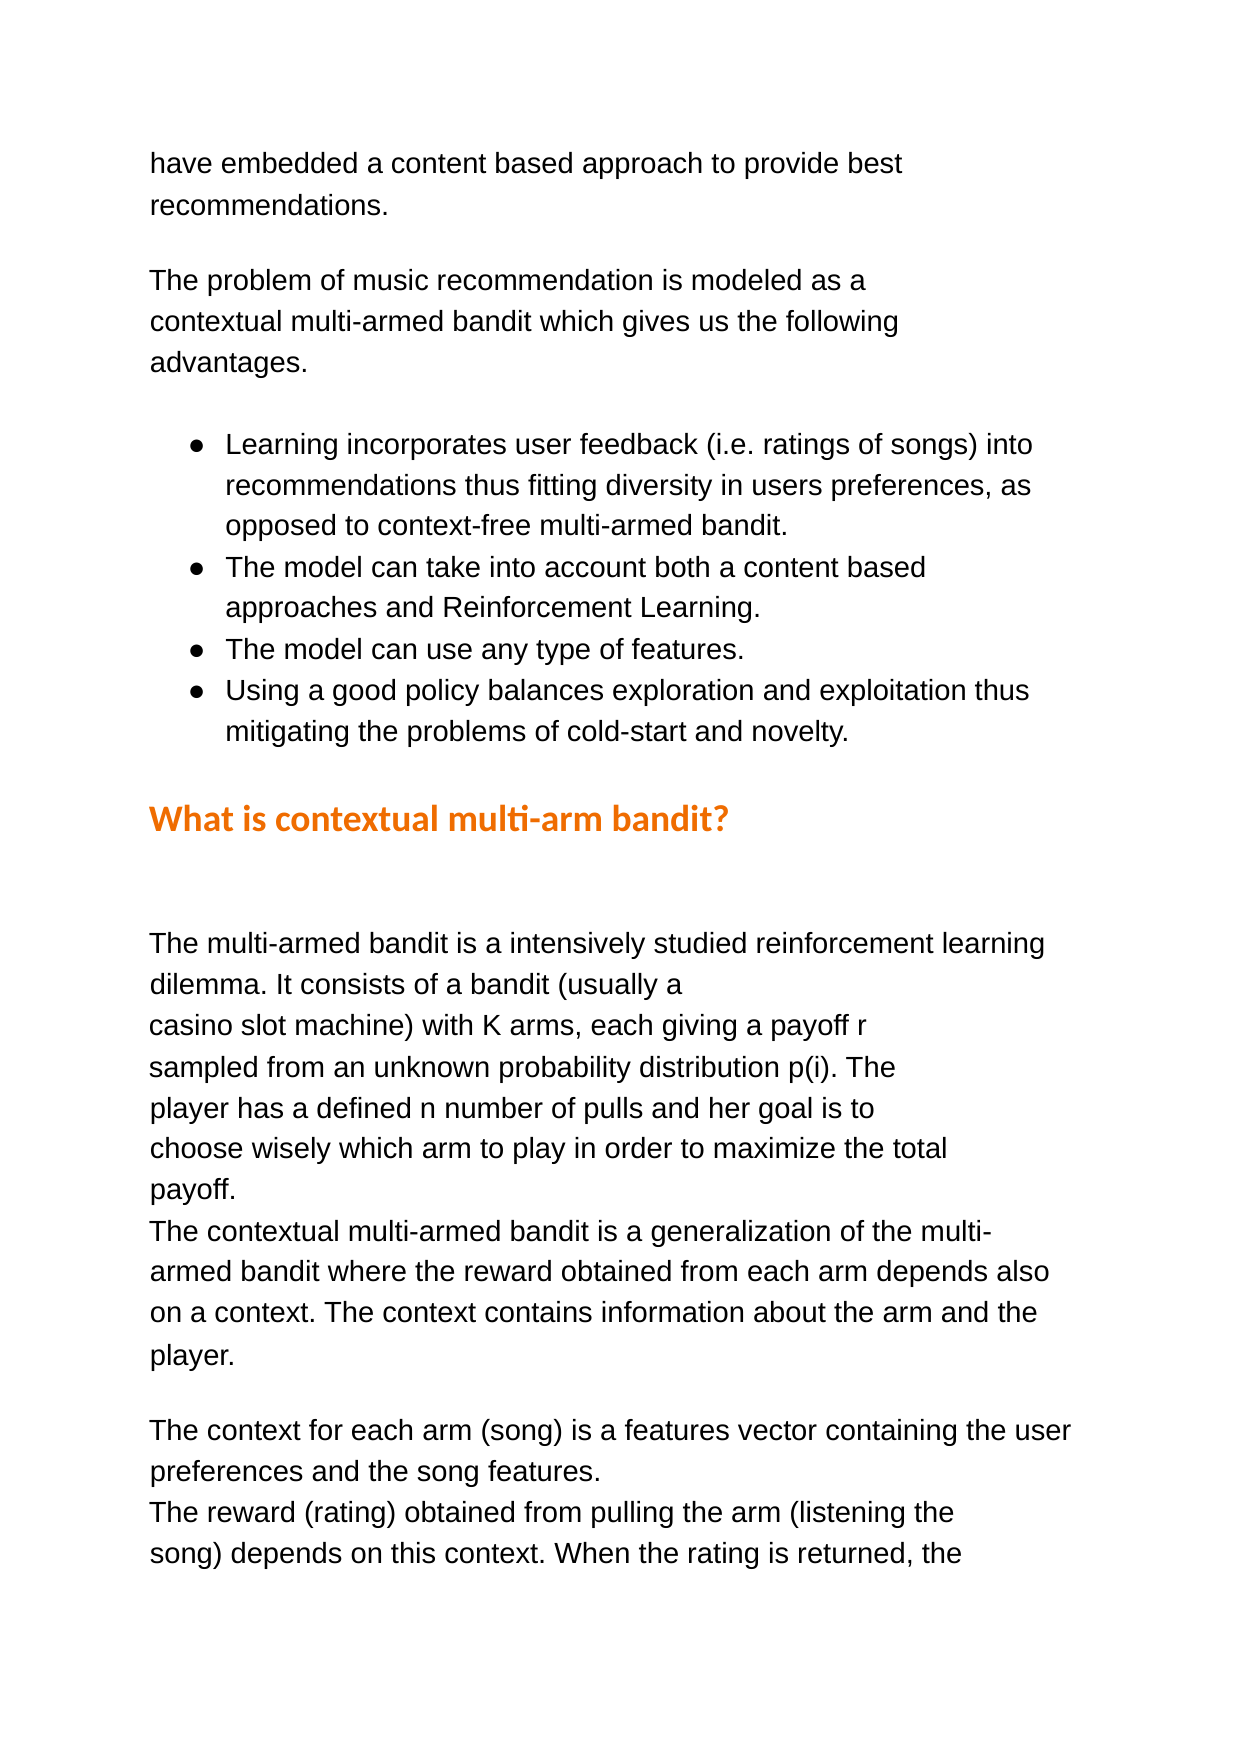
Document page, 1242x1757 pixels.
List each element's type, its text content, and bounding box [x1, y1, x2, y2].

text The context for each arm (song) is a features vector containing the user preferences and the song features. [148, 1413, 1092, 1487]
list The model can take into account both a content based approaches and Reinforcement Learning. [188, 550, 1066, 624]
text What is contextual multi-arm bandit? [148, 795, 1217, 841]
text casino slot machine) with K arms, each giving a payoff r [148, 1008, 1092, 1042]
text The contextual multi-armed bandit is a generalization of the multi-armed bandit where the reward obtained from each arm depends also on a context. The context contains information about the arm and the player. [148, 1214, 1068, 1372]
list Using a good policy balances exploration and exploitation thus mitigating the problems of cold-start and novelty. [188, 673, 1066, 748]
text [148, 1495, 964, 1569]
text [148, 146, 1092, 223]
list Learning incorporates user feedback (i.e. ratings of songs) into recommendations thus fitting diversity in users preferences, as opposed to context-free multi-armed bandit. [188, 427, 1066, 542]
list The model can use any type of features. [188, 632, 1066, 665]
text The problem of music recommendation is modeled as a contextual multi-armed bandit which gives us the following advantages. [148, 263, 925, 378]
text The multi-armed bandit is a intensively studied reinforcement learning dilemma. It consists of a bandit (usually a [148, 926, 1092, 1001]
text sampled from an unknown probability distribution p(i). The player has a defined n number of pulls and her goal is to choose wisely which arm to play in order to maximize the total payoff. [148, 1050, 949, 1206]
